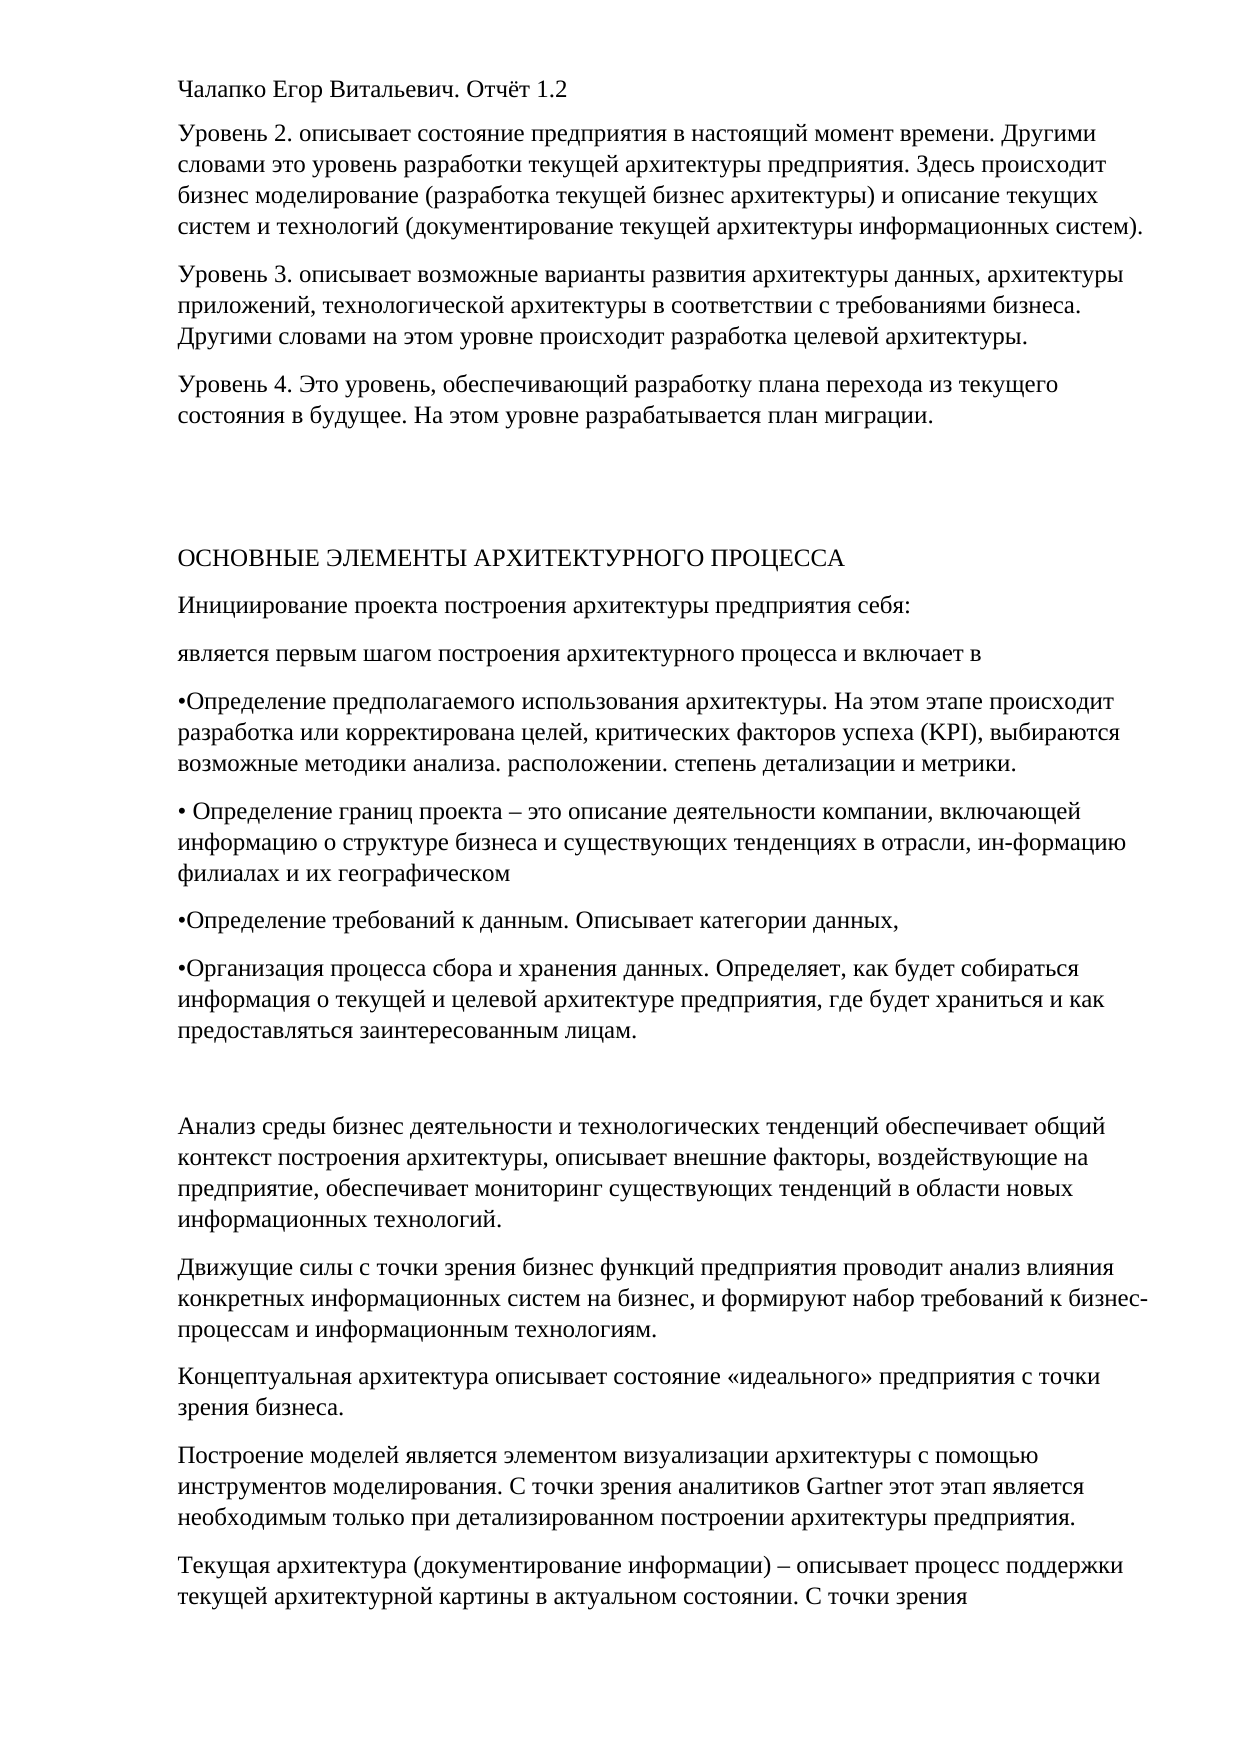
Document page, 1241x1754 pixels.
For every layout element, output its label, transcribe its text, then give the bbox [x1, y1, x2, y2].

text Уровень 2. описывает состояние предприятия в настоящий момент времени. Другими словами это уровень разработки текущей архитектуры предприятия. Здесь происходит бизнес моделирование (разработка текущей бизнес архитектуры) и описание текущих систем и технологий (документирование текущей архитектуры информационных систем). [177, 118, 1152, 240]
text Уровень 4. Это уровень, обеспечивающий разработку плана перехода из текущего состояния в будущее. На этом уровне разрабатывается план миграции. [177, 369, 1152, 428]
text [177, 1550, 1152, 1610]
text является первым шагом построения архитектурного процесса и включает в [177, 638, 1152, 667]
text •Организация процесса сбора и хранения данных. Определяет, как будет собираться информация о текущей и целевой архитектуре предприятия, где будет храниться и как предоставляться заинтересованным лицам. [177, 953, 1152, 1044]
text •Определение предполагаемого использования архитектуры. На этом этапе происходит разработка или корректирована целей, критических факторов успеха (KPI), выбираются возможные методики анализа. расположении. степень детализации и метрики. [177, 686, 1152, 777]
text • Определение границ проекта – это описание деятельности компании, включающей информацию о структуре бизнеса и существующих тенденциях в отрасли, ин-формацию филиалах и их географическом [177, 796, 1152, 887]
text Уровень 3. описывает возможные варианты развития архитектуры данных, архитектуры приложений, технологической архитектуры в соответствии с требованиями бизнеса. Другими словами на этом уровне происходит разработка целевой архитектуры. [177, 259, 1152, 350]
text Движущие силы с точки зрения бизнес функций предприятия проводит анализ влияния конкретных информационных систем на бизнес, и формируют набор требований к бизнес-процессам и информационным технологиям. [177, 1252, 1152, 1342]
text Концептуальная архитектура описывает состояние «идеального» предприятия с точки зрения бизнеса. [177, 1361, 1152, 1421]
text •Определение требований к данным. Описывает категории данных, [177, 906, 1152, 934]
text Анализ среды бизнес деятельности и технологических тенденций обеспечивает общий контекст построения архитектуры, описывает внешние факторы, воздействующие на предприятие, обеспечивает мониторинг существующих тенденций в области новых информационных технологий. [177, 1111, 1152, 1233]
text ОСНОВНЫЕ ЭЛЕМЕНТЫ АРХИТЕКТУРНОГО ПРОЦЕССА [177, 543, 1152, 572]
text Инициирование проекта построения архитектуры предприятия себя: [177, 591, 1152, 619]
text Построение моделей является элементом визуализации архитектуры с помощью инструментов моделирования. С точки зрения аналитиков Gartner этот этап является необходимым только при детализированном построении архитектуры предприятия. [177, 1440, 1152, 1531]
